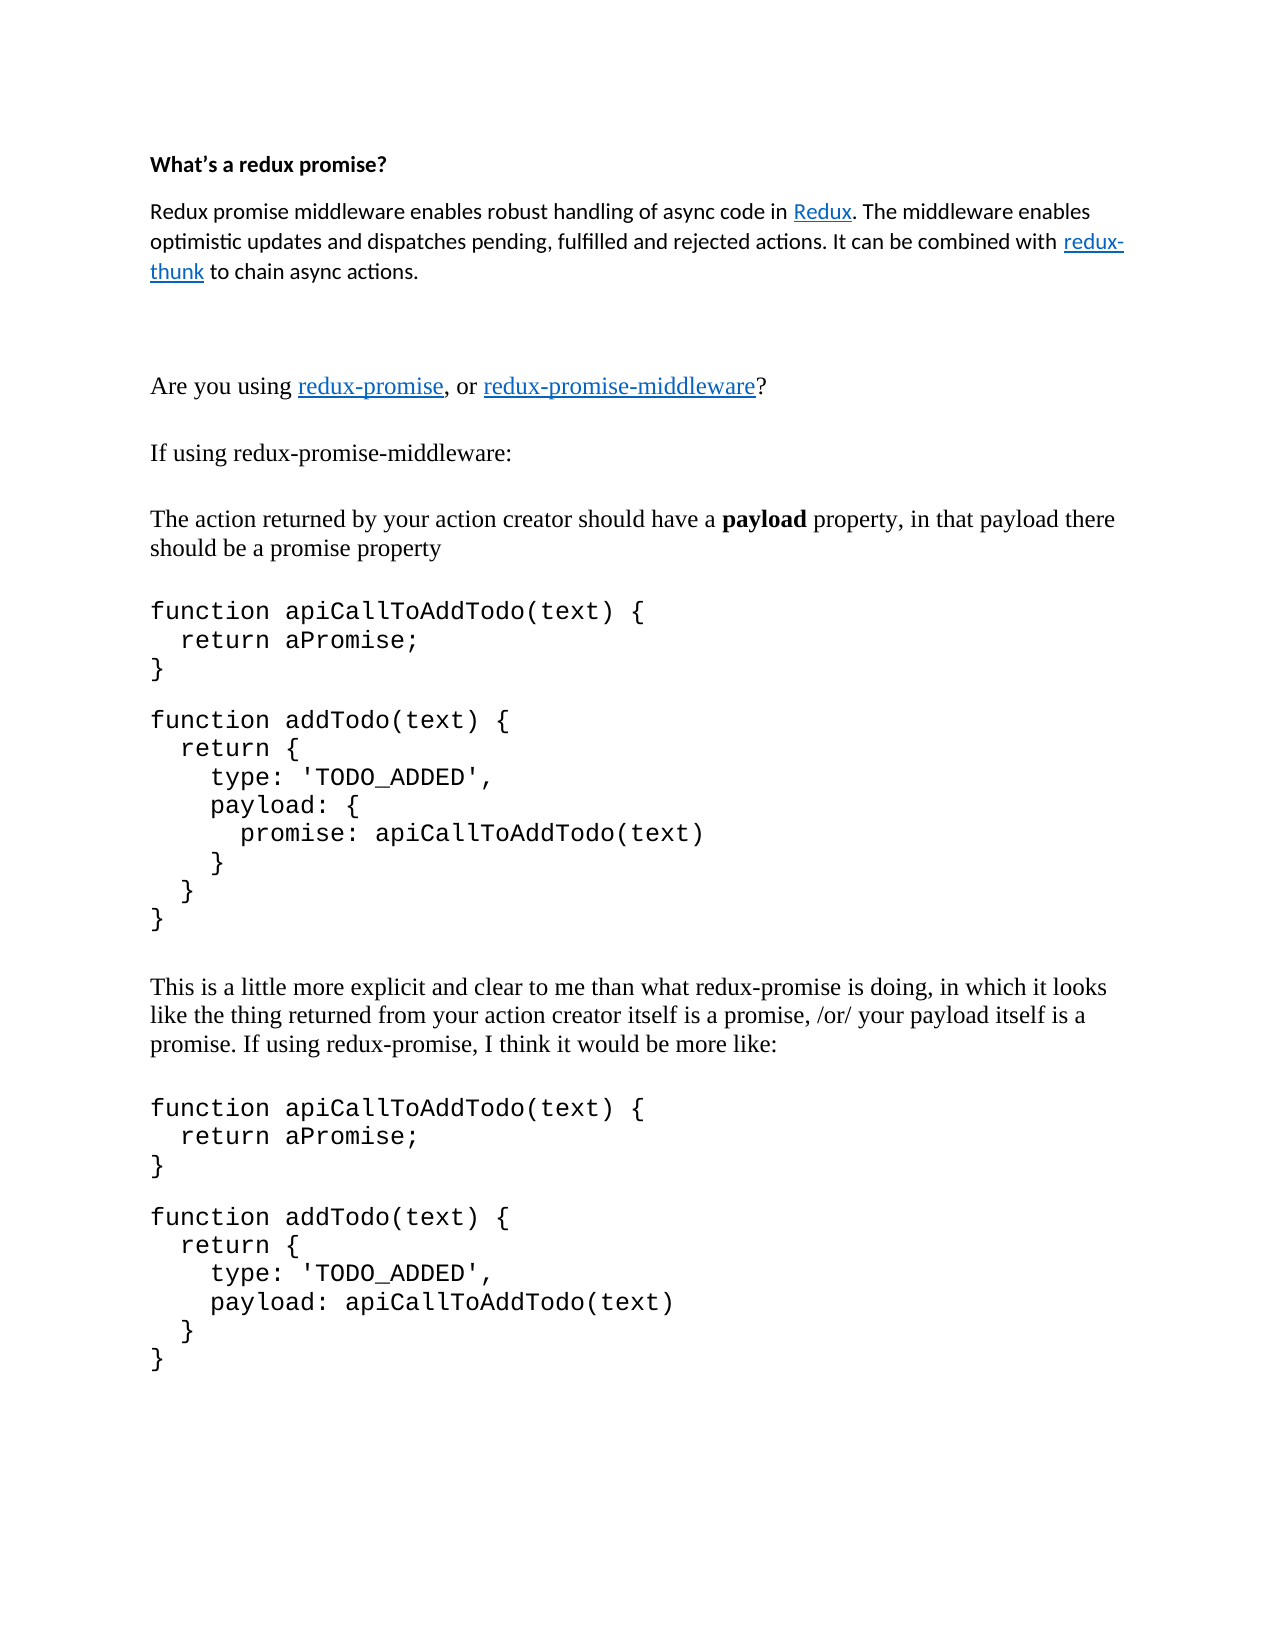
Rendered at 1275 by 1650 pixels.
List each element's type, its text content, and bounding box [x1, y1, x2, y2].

text } [150, 1317, 1125, 1346]
text return aPromise; [150, 1124, 1125, 1152]
text payload: { [150, 793, 1125, 821]
text return aPromise; [150, 627, 1125, 656]
text } [150, 656, 1125, 684]
text If using redux-promise-middleware: [150, 438, 1125, 466]
text promise: apiCallToAddTodo(text) [150, 821, 1125, 849]
text } [150, 1152, 1125, 1181]
text } [150, 906, 1125, 934]
text payload: apiCallToAddTodo(text) [150, 1289, 1125, 1317]
text function addTodo(text) { [150, 708, 1125, 736]
text Are you using redux-promise, or redux-promise-middleware? [150, 371, 1125, 400]
text function addTodo(text) { [150, 1204, 1125, 1232]
text type: 'TODO_ADDED', [150, 1261, 1125, 1289]
text What’s a redux promise? [150, 150, 1125, 178]
text } [150, 878, 1125, 906]
text The action returned by your action creator should have a payload property, in that payload there should be a promise property [150, 504, 1125, 561]
text function apiCallToAddTodo(text) { [150, 599, 1125, 627]
text } [150, 849, 1125, 878]
text Redux promise middleware enables robust handling of async code in Redux. The middleware enables optimistic updates and dispatches pending, fulfilled and rejected actions. It can be combined with redux-thunk to chain async actions. [150, 197, 1125, 285]
text function apiCallToAddTodo(text) { [150, 1096, 1125, 1124]
text This is a little more explicit and clear to me than what redux-promise is doing, in which it looks like the thing returned from your action creator itself is a promise, /or/ your payload itself is a promise. If using redux-promise, I think it would be more like: [150, 972, 1125, 1058]
text } [150, 1346, 1125, 1374]
text return { [150, 736, 1125, 764]
text type: 'TODO_ADDED', [150, 764, 1125, 793]
text return { [150, 1232, 1125, 1261]
